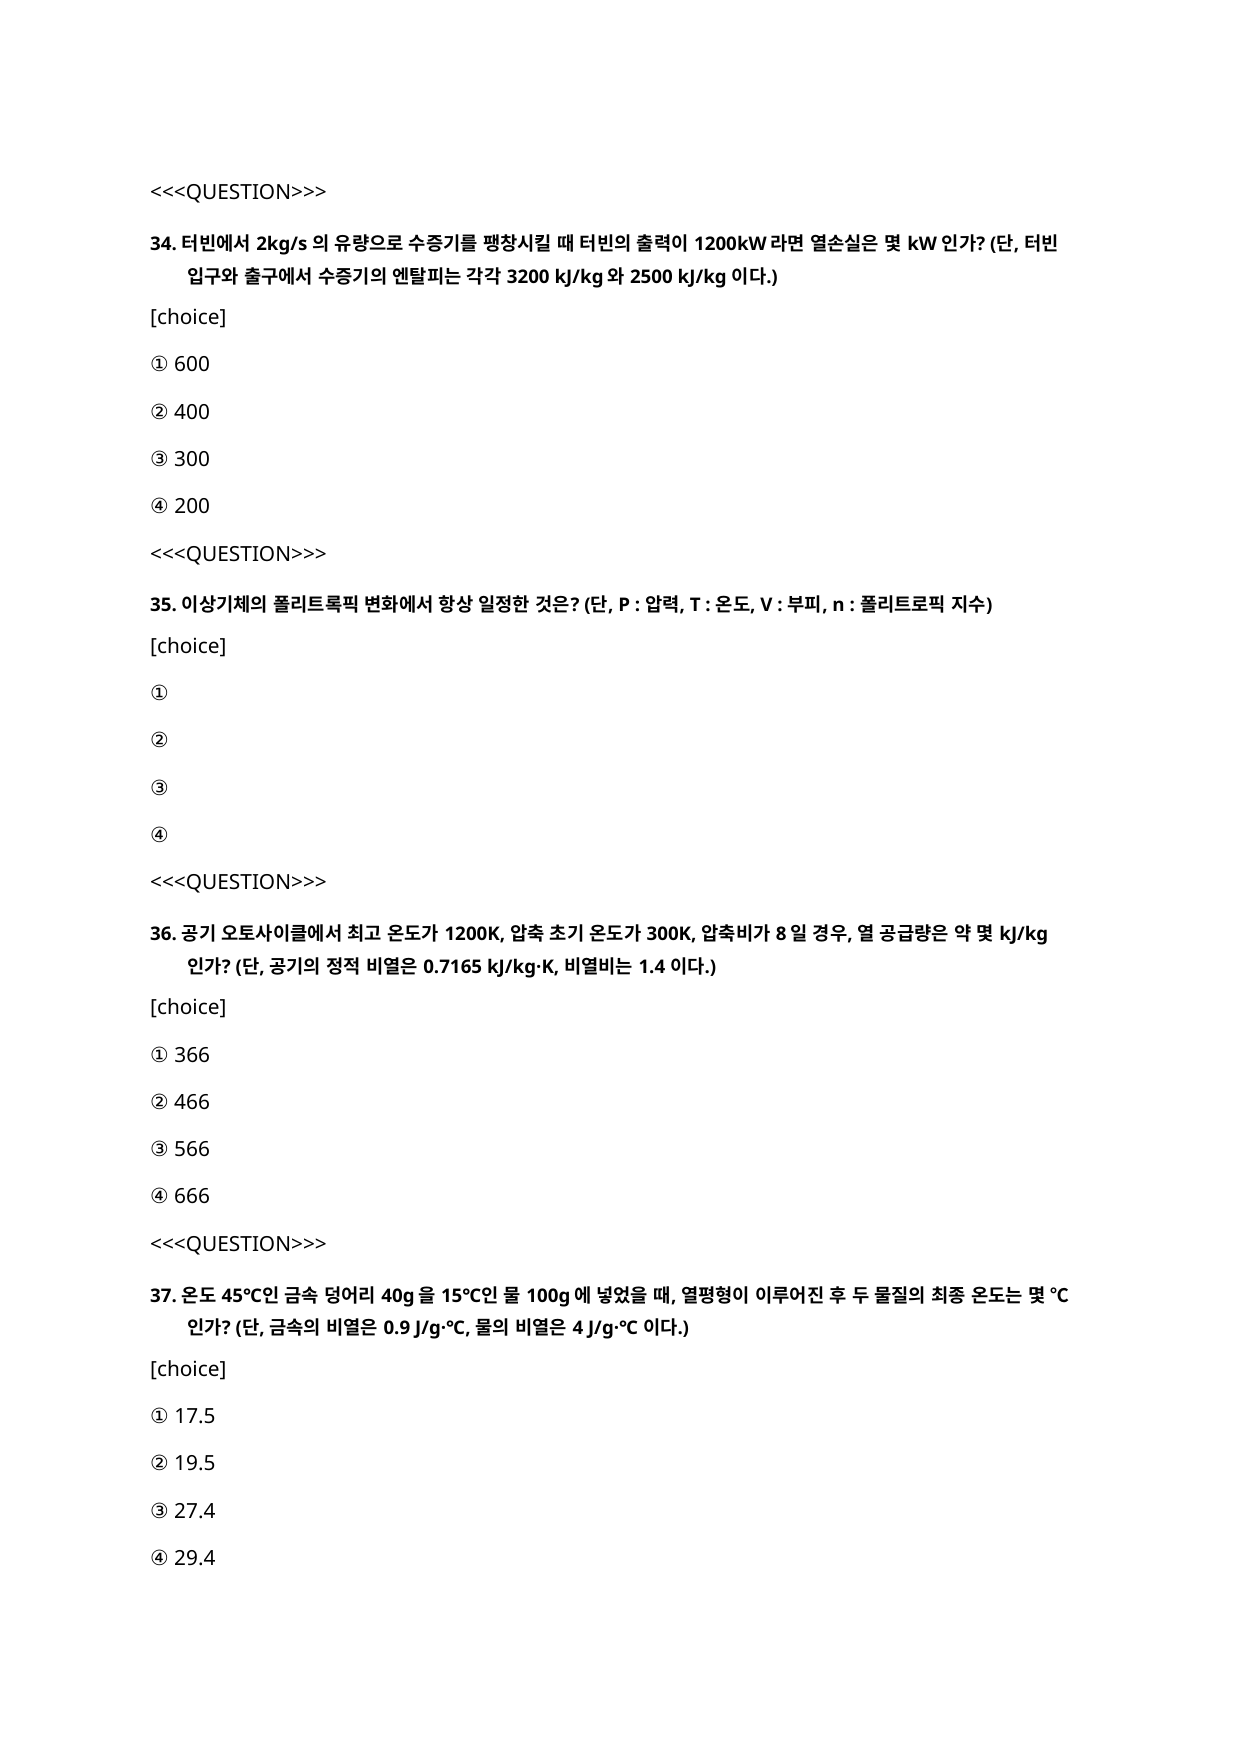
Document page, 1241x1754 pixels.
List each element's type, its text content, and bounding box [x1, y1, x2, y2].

text ② 466 [150, 1087, 1090, 1116]
text ② 400 [150, 397, 1090, 425]
text ① [150, 678, 1090, 707]
text ③ 566 [150, 1134, 1090, 1163]
text <<<QUESTION>>> [150, 1229, 1090, 1257]
text ③ 300 [150, 444, 1090, 472]
text <<<QUESTION>>> [150, 539, 1090, 567]
text ② 19.5 [150, 1448, 1090, 1477]
text 36. 공기 오토사이클에서 최고 온도가 1200K, 압축 초기 온도가 300K, 압축비가 8일 경우, 열 공급량은 약 몇 kJ/kg 인가? (단, 공기의 정적 비열은 0.7165 kJ/kg·K, 비열비는 1.4 이다.) [150, 919, 1090, 979]
text ③ 27.4 [150, 1496, 1090, 1524]
text 37. 온도 45℃인 금속 덩어리 40g을 15℃인 물 100g에 넣었을 때, 열평형이 이루어진 후 두 물질의 최종 온도는 몇 ℃ 인가? (단, 금속의 비열은 0.9 J/g·℃, 물의 비열은 4 J/g·℃ 이다.) [150, 1280, 1090, 1340]
text [choice] [150, 302, 1090, 331]
text ① 17.5 [150, 1401, 1090, 1430]
text ④ [150, 820, 1090, 849]
text ④ 29.4 [150, 1543, 1090, 1572]
text ④ 666 [150, 1182, 1090, 1210]
text ③ [150, 773, 1090, 801]
text 34. 터빈에서 2kg/s 의 유량으로 수증기를 팽창시킬 때 터빈의 출력이 1200kW라면 열손실은 몇 kW 인가? (단, 터빈 입구와 출구에서 수증기의 엔탈피는 각각 3200 kJ/kg와 2500 kJ/kg 이다.) [150, 229, 1090, 288]
text [choice] [150, 992, 1090, 1021]
text 35. 이상기체의 폴리트록픽 변화에서 항상 일정한 것은? (단, P : 압력, T : 온도, V : 부피, n : 폴리트로픽 지수) [150, 590, 1090, 617]
text ② [150, 726, 1090, 754]
text [choice] [150, 1354, 1090, 1382]
text <<<QUESTION>>> [150, 867, 1090, 896]
text ④ 200 [150, 491, 1090, 520]
text <<<QUESTION>>> [150, 177, 1090, 206]
text ① 600 [150, 349, 1090, 378]
text [choice] [150, 631, 1090, 659]
text ① 366 [150, 1040, 1090, 1068]
